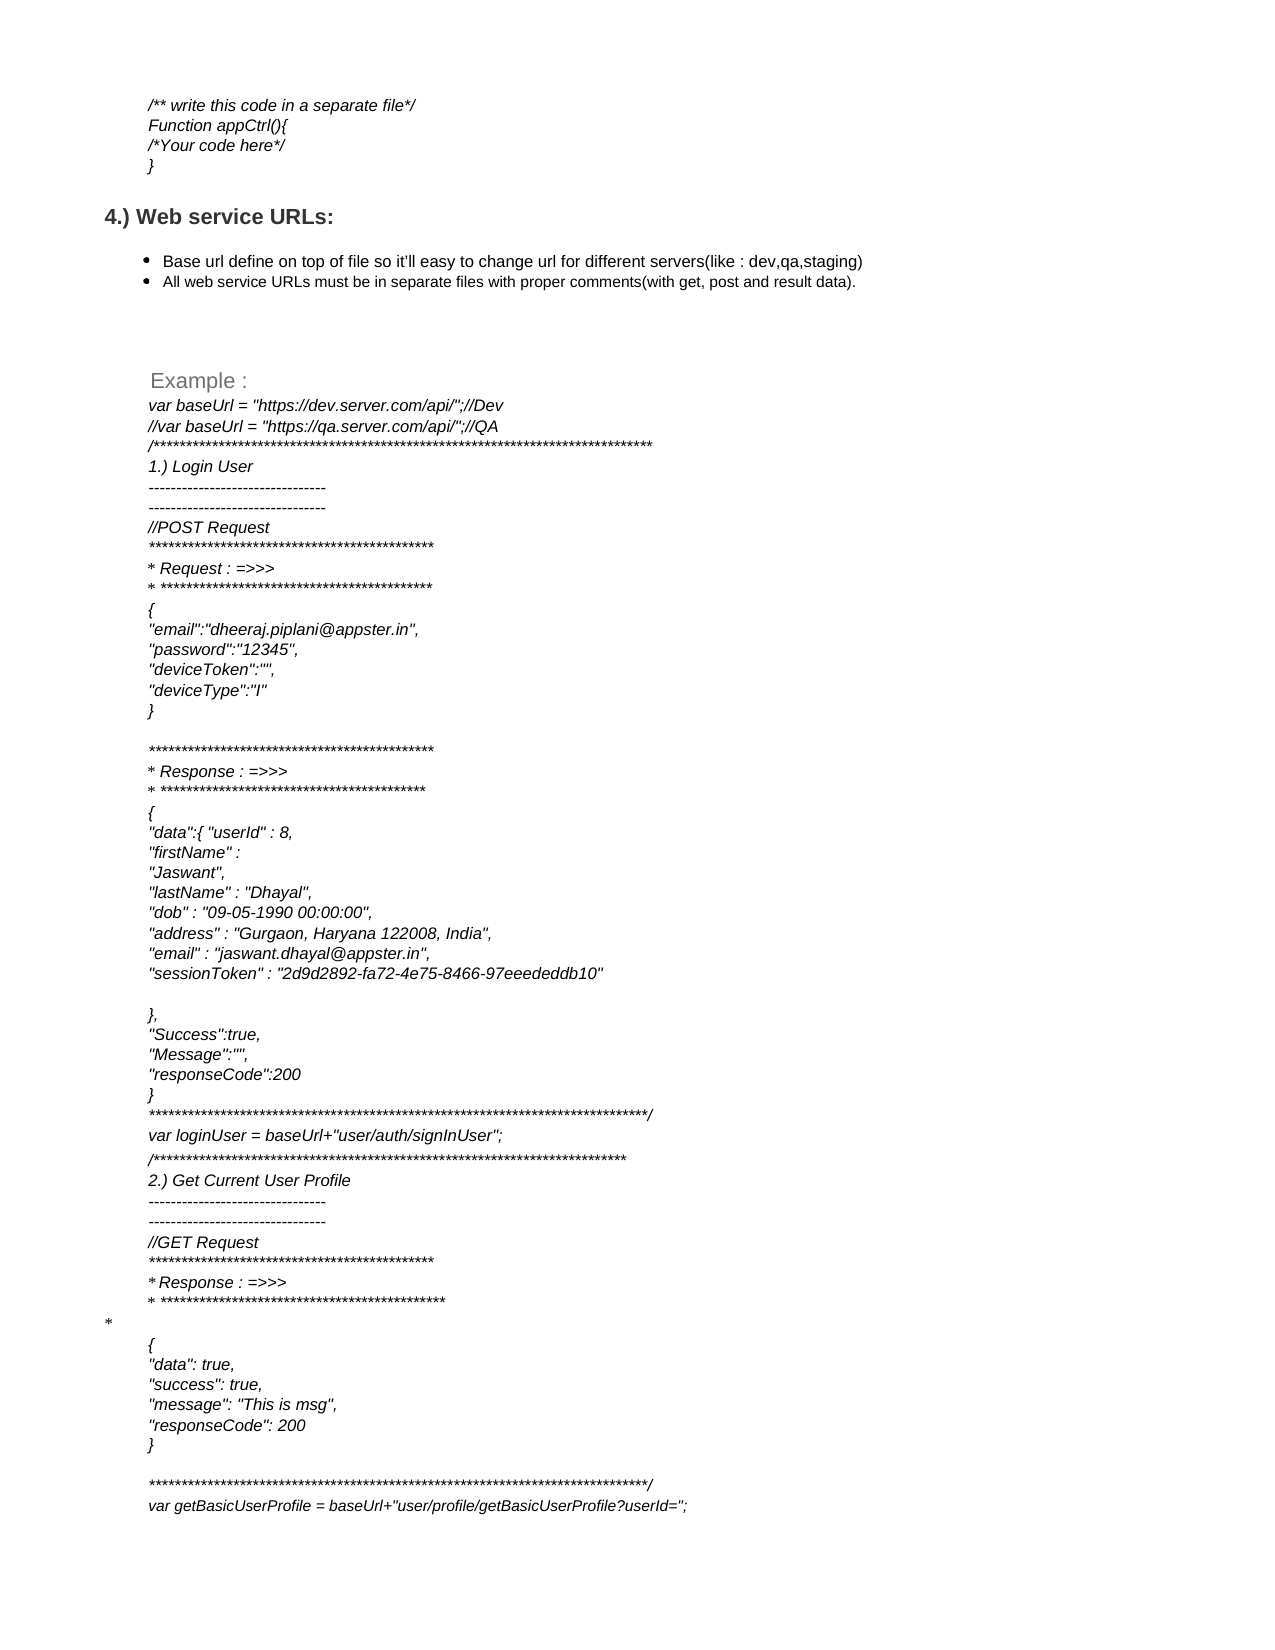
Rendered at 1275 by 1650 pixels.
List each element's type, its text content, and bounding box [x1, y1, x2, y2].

text var baseUrl = "https://dev.server.com/api/";//Dev [148, 396, 1187, 415]
text *****************************************************************************/ [148, 1476, 1187, 1495]
text "deviceType":"I" [148, 680, 1187, 699]
text * Response : =>>> [147, 762, 1187, 781]
text -------------------------------- [148, 498, 1187, 517]
text } [148, 701, 1187, 720]
text "deviceToken":"", [148, 660, 1187, 679]
text Base url define on top of file so it’ll easy to change url for different servers(like : dev,qa,staging) [163, 252, 1187, 271]
text -------------------------------- [148, 1212, 1187, 1231]
text * ******************************************** [147, 1293, 1187, 1312]
text } [148, 1085, 1187, 1104]
text /************************************************************************* 2.) Get Current User Profile [148, 1151, 643, 1190]
text All web service URLs must be in separate files with proper comments(with get, post and result data). [163, 273, 1187, 291]
text "dob" : "09-05-1990 00:00:00", [148, 903, 1187, 922]
text Example : [150, 368, 1187, 393]
text var getBasicUserProfile = baseUrl+"user/profile/getBasicUserProfile?userId="; [148, 1497, 1187, 1515]
text "Jaswant", [148, 863, 1187, 882]
text "message": "This is msg", "responseCode": 200 [148, 1395, 339, 1434]
text /** write this code in a separate file*/ Function appCtrl(){ [148, 95, 416, 135]
text } [148, 156, 1187, 175]
text * ***************************************** [147, 782, 1187, 801]
text }, [148, 1004, 1187, 1023]
text //var baseUrl = "https://qa.server.com/api/";//QA [148, 416, 1187, 436]
text //POST Request [148, 518, 1187, 537]
text -------------------------------- [148, 1192, 1187, 1211]
text { [148, 1334, 1187, 1353]
text ******************************************** [148, 1253, 1187, 1272]
text /***************************************************************************** 1.) Login User [148, 437, 654, 476]
text "Success":true, "Message":"", "responseCode":200 [148, 1025, 303, 1084]
text } [148, 1436, 1187, 1454]
picture [143, 277, 150, 284]
text * Request : =>>> [147, 559, 1187, 578]
text * ****************************************** [147, 579, 1187, 598]
picture [143, 256, 150, 263]
text /*Your code here*/ [148, 136, 1187, 155]
text "email":"dheeraj.piplani@appster.in", "password":"12345", [148, 620, 483, 659]
list Response : =>>> [147, 1273, 1187, 1292]
text //GET Request [148, 1232, 1187, 1252]
text "address" : "Gurgaon, Haryana 122008, India", "email" : "jaswant.dhayal@appster.in", [148, 923, 494, 963]
text "lastName" : "Dhayal", [148, 883, 1187, 902]
text { [148, 599, 1187, 619]
text "data":{ "userId" : 8, "firstName" : [148, 823, 295, 862]
text * [104, 1314, 1187, 1333]
text ******************************************** [148, 538, 1187, 557]
text ******************************************** [148, 741, 1187, 761]
text { [148, 803, 1187, 822]
text "sessionToken" : "2d9d2892-fa72-4e75-8466-97eeededdb10" [148, 964, 1187, 983]
text -------------------------------- [148, 477, 1187, 497]
text *****************************************************************************/ var loginUser = baseUrl+"user/auth/signInUser"; [148, 1105, 654, 1144]
text "data": true, "success": true, [148, 1354, 265, 1394]
text 4.) Web service URLs: [98, 204, 340, 229]
